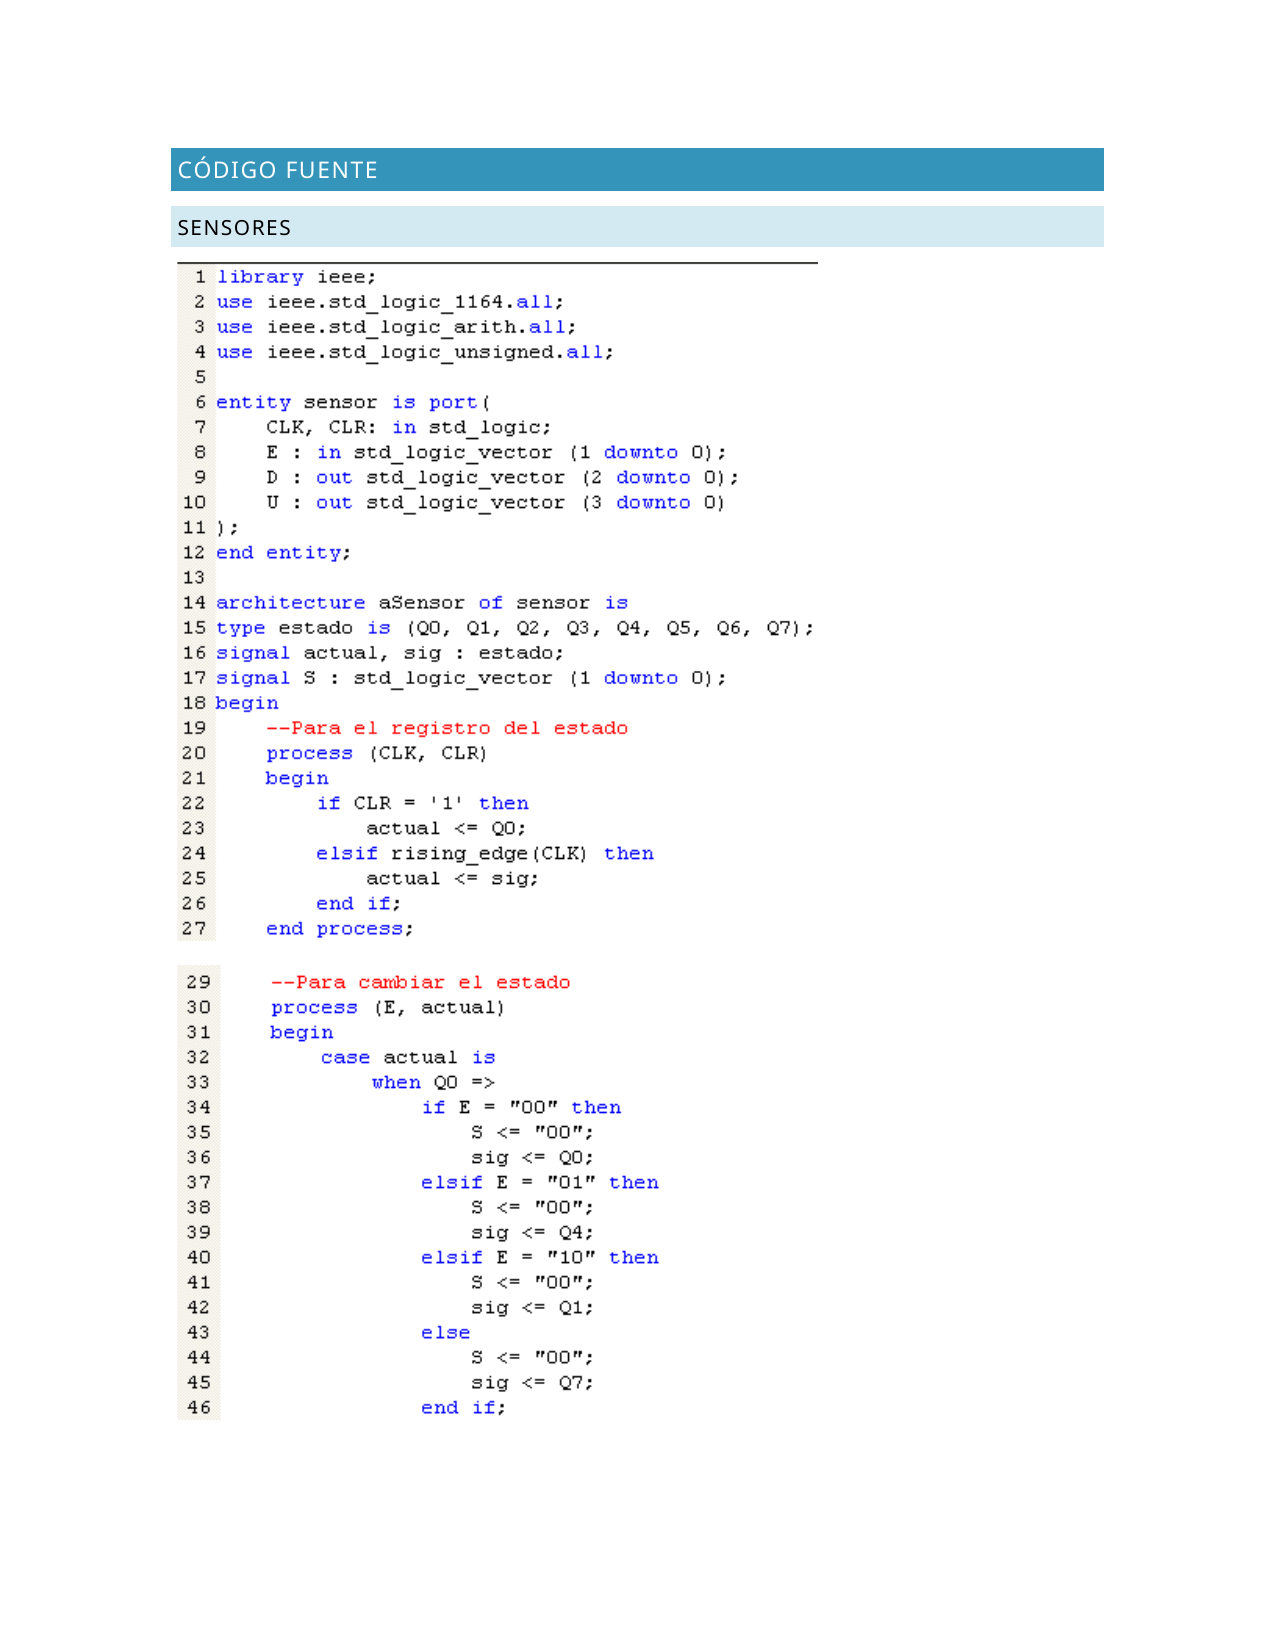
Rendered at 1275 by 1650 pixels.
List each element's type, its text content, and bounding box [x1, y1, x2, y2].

picture [177, 965, 676, 1420]
picture [177, 262, 818, 941]
subtitle Código Fuente [177, 154, 1098, 185]
subtitle Sensores [177, 213, 1098, 241]
